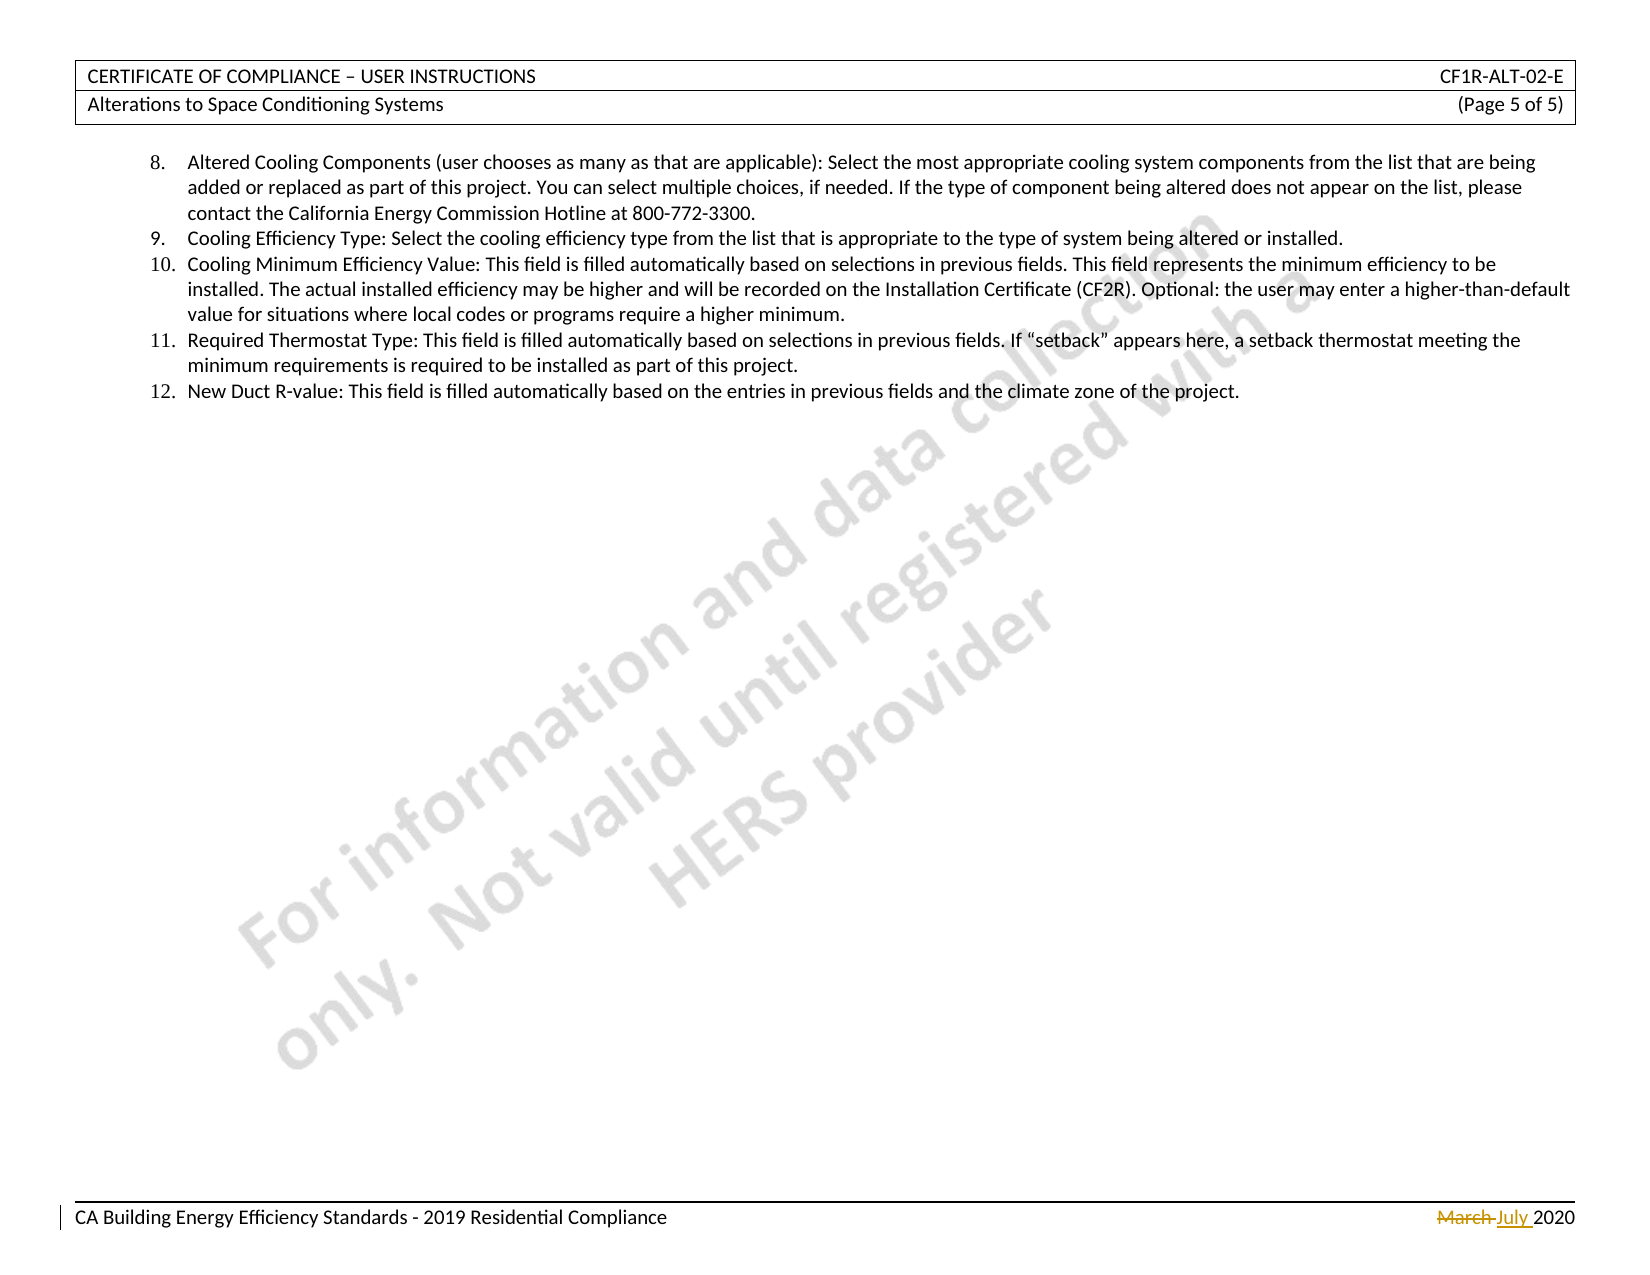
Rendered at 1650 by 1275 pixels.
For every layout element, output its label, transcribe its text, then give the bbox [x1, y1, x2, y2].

list Cooling Minimum Efficiency Value: This field is filled automatically based on selections in previous fields. This field represents the minimum efficiency to be installed. The actual installed efficiency may be higher and will be recorded on the Installation Certificate (CF2R). Optional: the user may enter a higher-than-default value for situations where local codes or programs require a higher minimum. [150, 251, 1575, 327]
list Altered Cooling Components (user chooses as many as that are applicable): Select the most appropriate cooling system components from the list that are being added or replaced as part of this project. You can select multiple choices, if needed. If the type of component being altered does not appear on the list, please contact the California Energy Commission Hotline at 800-772-3300. [150, 149, 1575, 225]
list Cooling Efficiency Type: Select the cooling efficiency type from the list that is appropriate to the type of system being altered or installed. [150, 225, 1575, 251]
list New Duct R-value: This field is filled automatically based on the entries in previous fields and the climate zone of the project. [150, 378, 1575, 403]
list Required Thermostat Type: This field is filled automatically based on selections in previous fields. If “setback” appears here, a setback thermostat meeting the minimum requirements is required to be installed as part of this project. [150, 327, 1575, 378]
